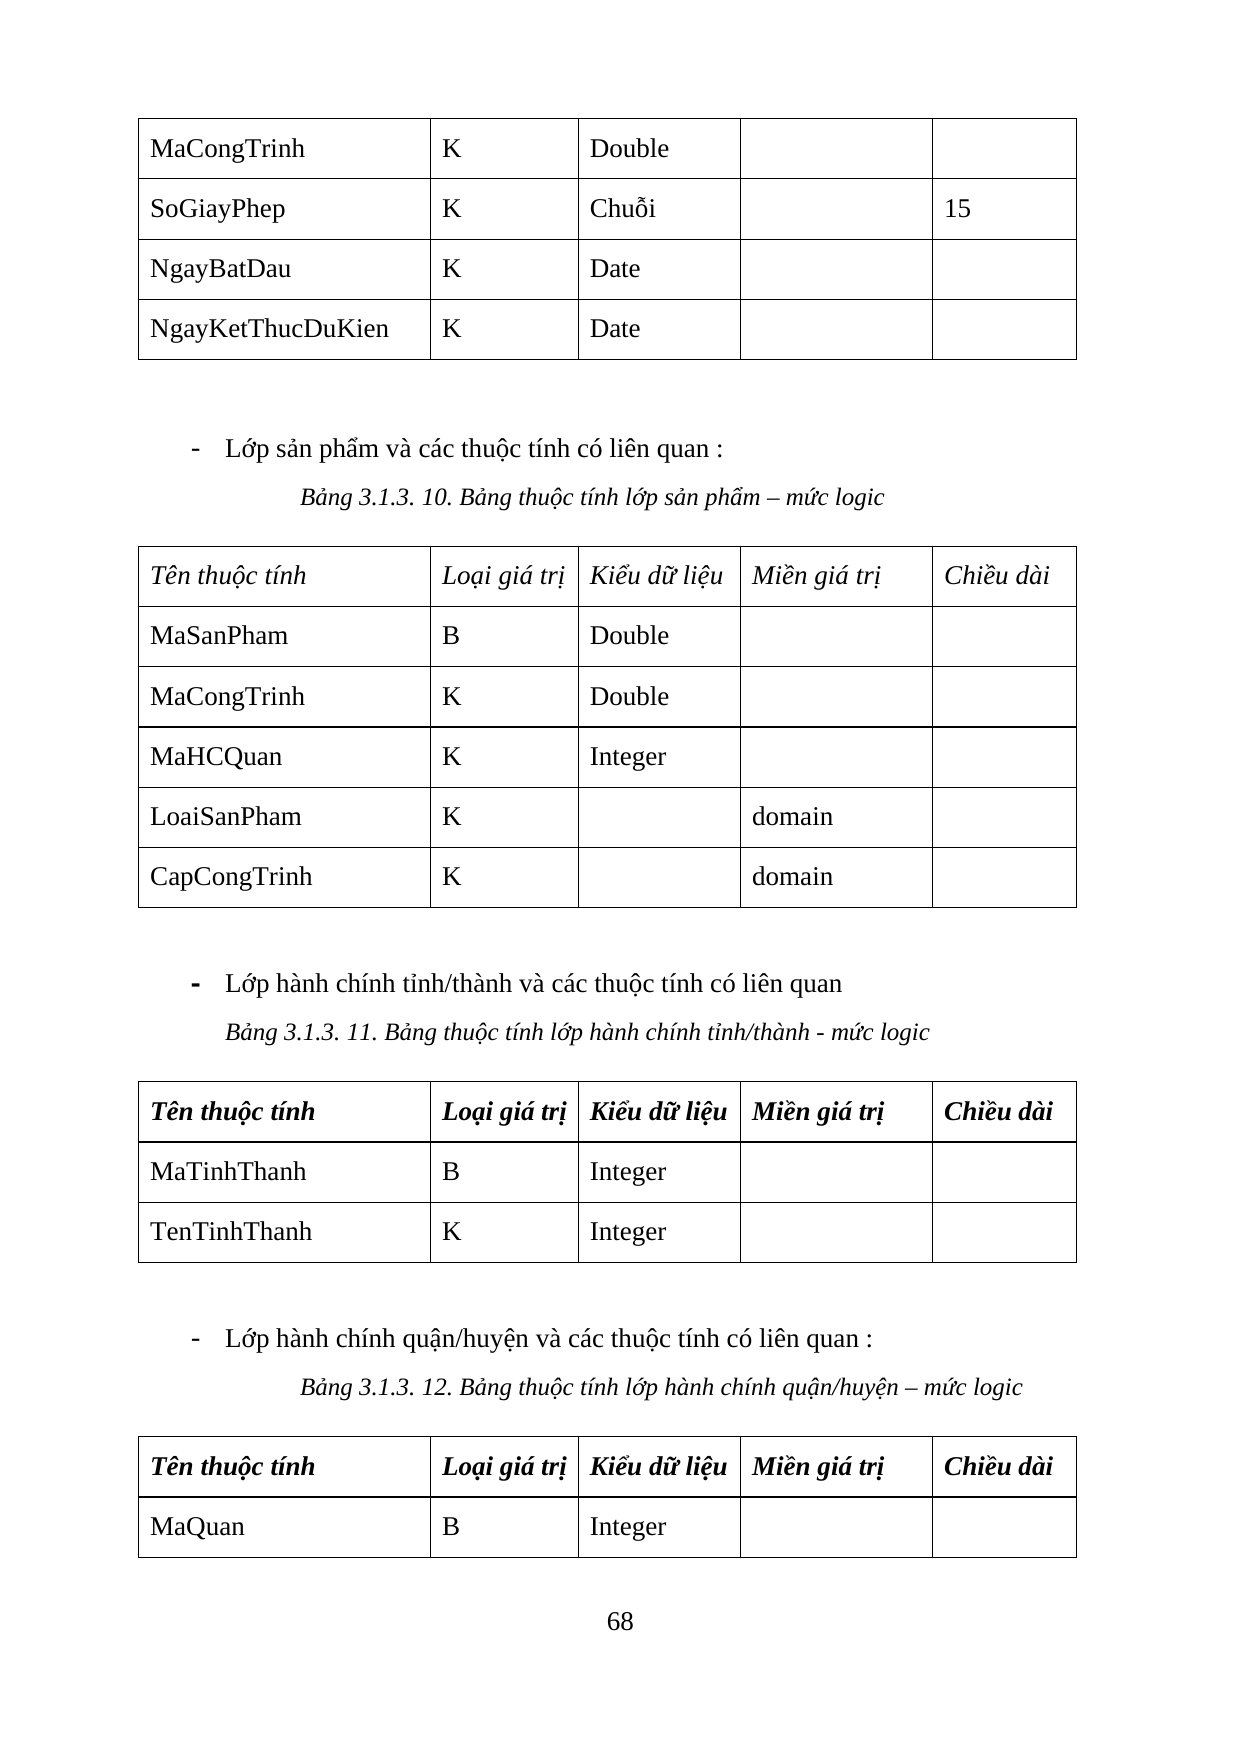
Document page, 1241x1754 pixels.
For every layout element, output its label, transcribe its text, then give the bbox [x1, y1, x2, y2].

table_cell K [431, 300, 578, 359]
list Lớp hành chính quận/huyện và các thuộc tính có liên quan : [187, 1322, 1090, 1356]
table_cell K [431, 728, 578, 787]
table_header Loại giá trị [431, 1437, 578, 1496]
table_cell [741, 667, 932, 726]
table_cell MaCongTrinh [139, 119, 430, 178]
table_cell MaHCQuan [139, 728, 430, 787]
table_cell K [431, 1203, 578, 1262]
table_cell [741, 728, 932, 787]
table_cell K [431, 788, 578, 847]
table_cell CapCongTrinh [139, 848, 430, 907]
table_cell domain [741, 848, 932, 907]
table_header Kiểu dữ liệu [579, 547, 740, 606]
table_cell Double [579, 607, 740, 666]
table_cell [579, 848, 740, 907]
table_cell SoGiayPhep [139, 179, 430, 238]
table_cell K [431, 119, 578, 178]
table_cell [741, 179, 932, 238]
table_cell Integer [579, 1203, 740, 1262]
table_cell [741, 119, 932, 178]
table_header Kiểu dữ liệu [579, 1082, 740, 1141]
table_cell [741, 1498, 932, 1557]
table_cell [741, 607, 932, 666]
table_cell [579, 788, 740, 847]
table_cell B [431, 607, 578, 666]
table_cell K [431, 240, 578, 299]
table_cell [933, 1498, 1076, 1557]
table_header Miền giá trị [741, 1437, 932, 1496]
table_cell Double [579, 119, 740, 178]
table_header Miền giá trị [741, 1082, 932, 1141]
table_cell [933, 607, 1076, 666]
text Bảng 3.1.3. 10. Bảng thuộc tính lớp sản phẩm – mức logic [150, 482, 1090, 511]
table_cell Double [579, 667, 740, 726]
table_header Chiều dài [933, 1082, 1076, 1141]
table_cell TenTinhThanh [139, 1203, 430, 1262]
table_cell [741, 240, 932, 299]
table_cell [741, 1203, 932, 1262]
table_cell [933, 119, 1076, 178]
table_cell K [431, 667, 578, 726]
table_cell domain [741, 788, 932, 847]
table_cell K [431, 848, 578, 907]
table_cell [741, 1143, 932, 1202]
table_cell [933, 848, 1076, 907]
list Lớp sản phẩm và các thuộc tính có liên quan : [187, 432, 1090, 465]
table_cell Chuỗi [579, 179, 740, 238]
table_header Tên thuộc tính [139, 547, 430, 606]
table_header Chiều dài [933, 1437, 1076, 1496]
table_cell NgayKetThucDuKien [139, 300, 430, 359]
table_header Tên thuộc tính [139, 1082, 430, 1141]
table_cell [933, 667, 1076, 726]
table_header Loại giá trị [431, 1082, 578, 1141]
table_cell Integer [579, 1498, 740, 1557]
table_cell Integer [579, 1143, 740, 1202]
table_cell [933, 1143, 1076, 1202]
list Lớp hành chính tỉnh/thành và các thuộc tính có liên quan [187, 967, 1090, 1001]
table_cell Date [579, 240, 740, 299]
table_cell [933, 1203, 1076, 1262]
table_header Miền giá trị [741, 547, 932, 606]
table_header Kiểu dữ liệu [579, 1437, 740, 1496]
table_cell K [431, 179, 578, 238]
table_cell MaQuan [139, 1498, 430, 1557]
table_cell [933, 728, 1076, 787]
table_cell [933, 240, 1076, 299]
table_cell NgayBatDau [139, 240, 430, 299]
table_cell LoaiSanPham [139, 788, 430, 847]
table_header Loại giá trị [431, 547, 578, 606]
text Bảng 3.1.3. 11. Bảng thuộc tính lớp hành chính tỉnh/thành - mức logic [150, 1017, 1090, 1046]
table_cell Integer [579, 728, 740, 787]
table_cell [933, 300, 1076, 359]
table_cell Date [579, 300, 740, 359]
table_header Tên thuộc tính [139, 1437, 430, 1496]
table_cell B [431, 1143, 578, 1202]
text Bảng 3.1.3. 12. Bảng thuộc tính lớp hành chính quận/huyện – mức logic [150, 1372, 1090, 1401]
table_cell 15 [933, 179, 1076, 238]
table_cell MaCongTrinh [139, 667, 430, 726]
table_cell [741, 300, 932, 359]
table_header Chiều dài [933, 547, 1076, 606]
table_cell B [431, 1498, 578, 1557]
table_cell MaSanPham [139, 607, 430, 666]
table_cell MaTinhThanh [139, 1143, 430, 1202]
table_cell [933, 788, 1076, 847]
